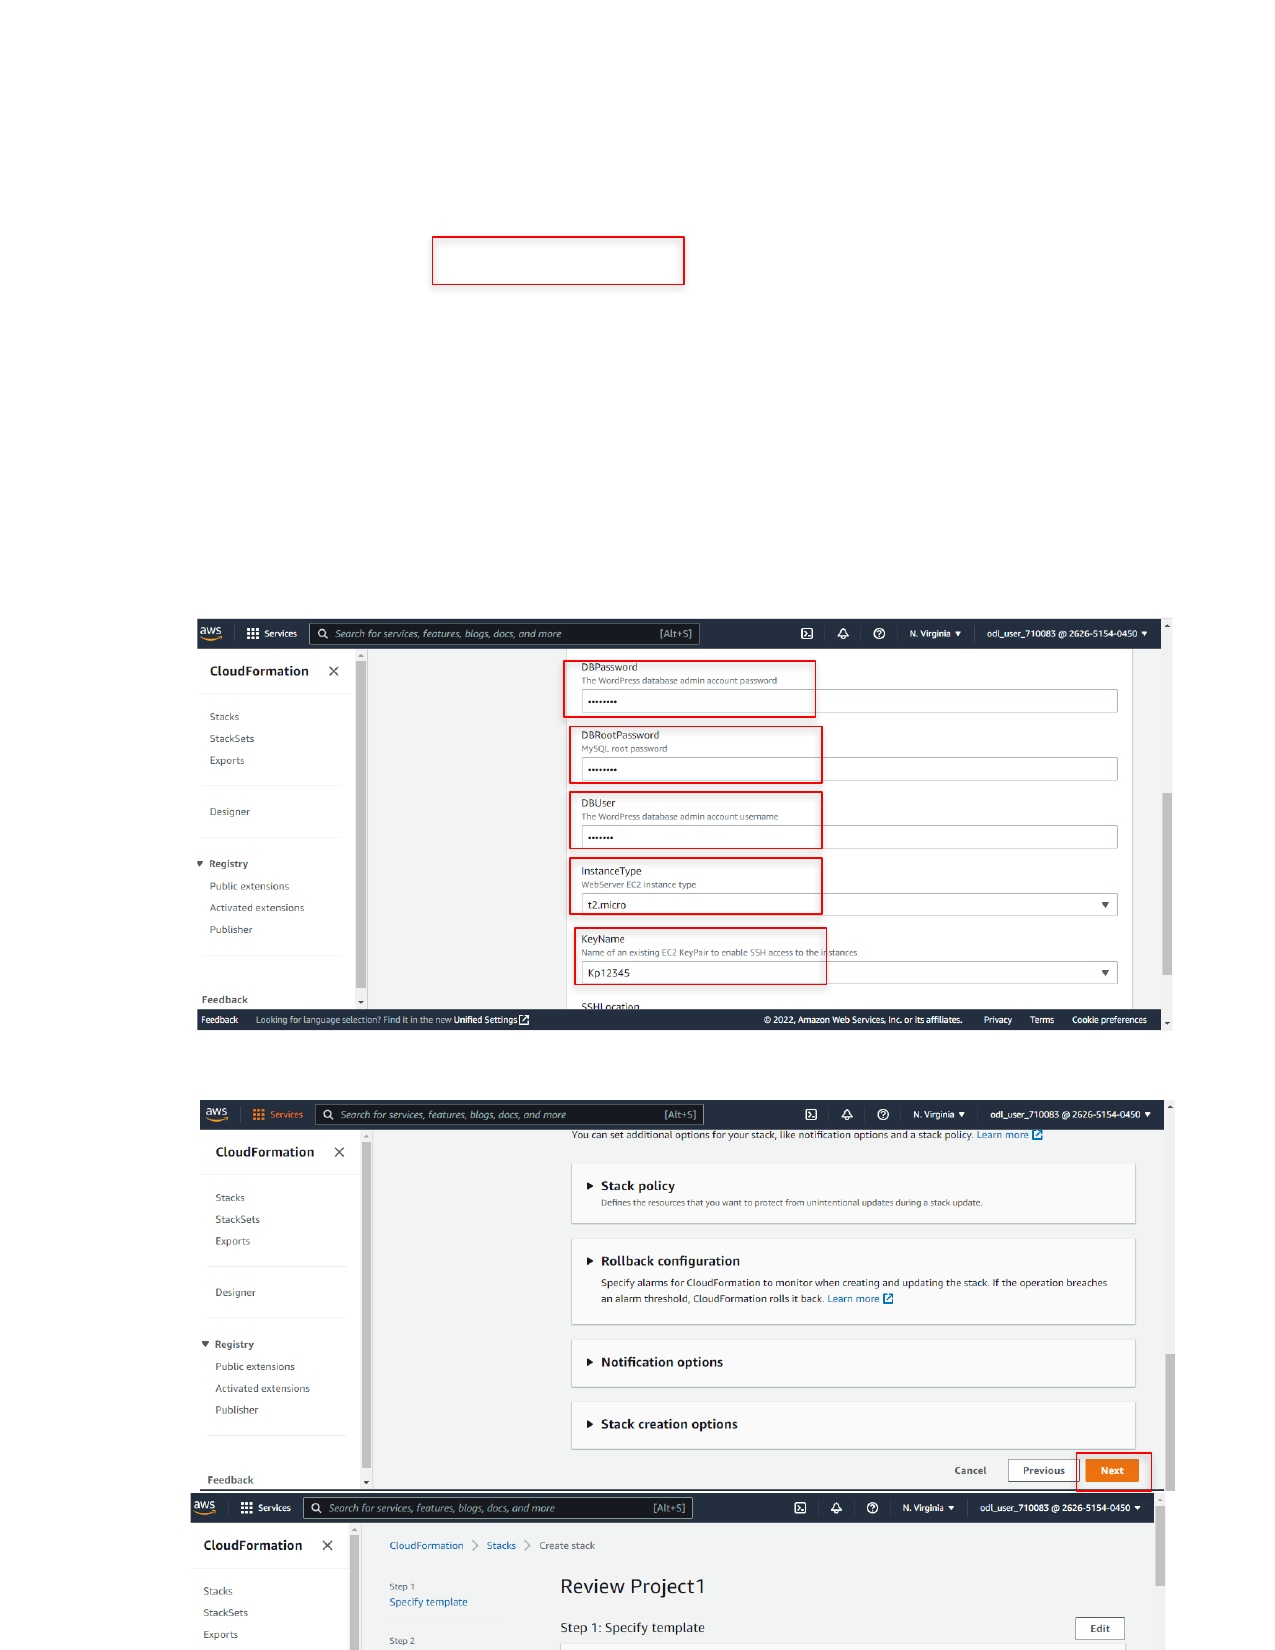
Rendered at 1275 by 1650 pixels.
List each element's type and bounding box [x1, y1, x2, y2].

picture [190, 1493, 1166, 1650]
picture [200, 1100, 1175, 1491]
picture [1077, 1454, 1151, 1490]
picture [197, 618, 1173, 1031]
